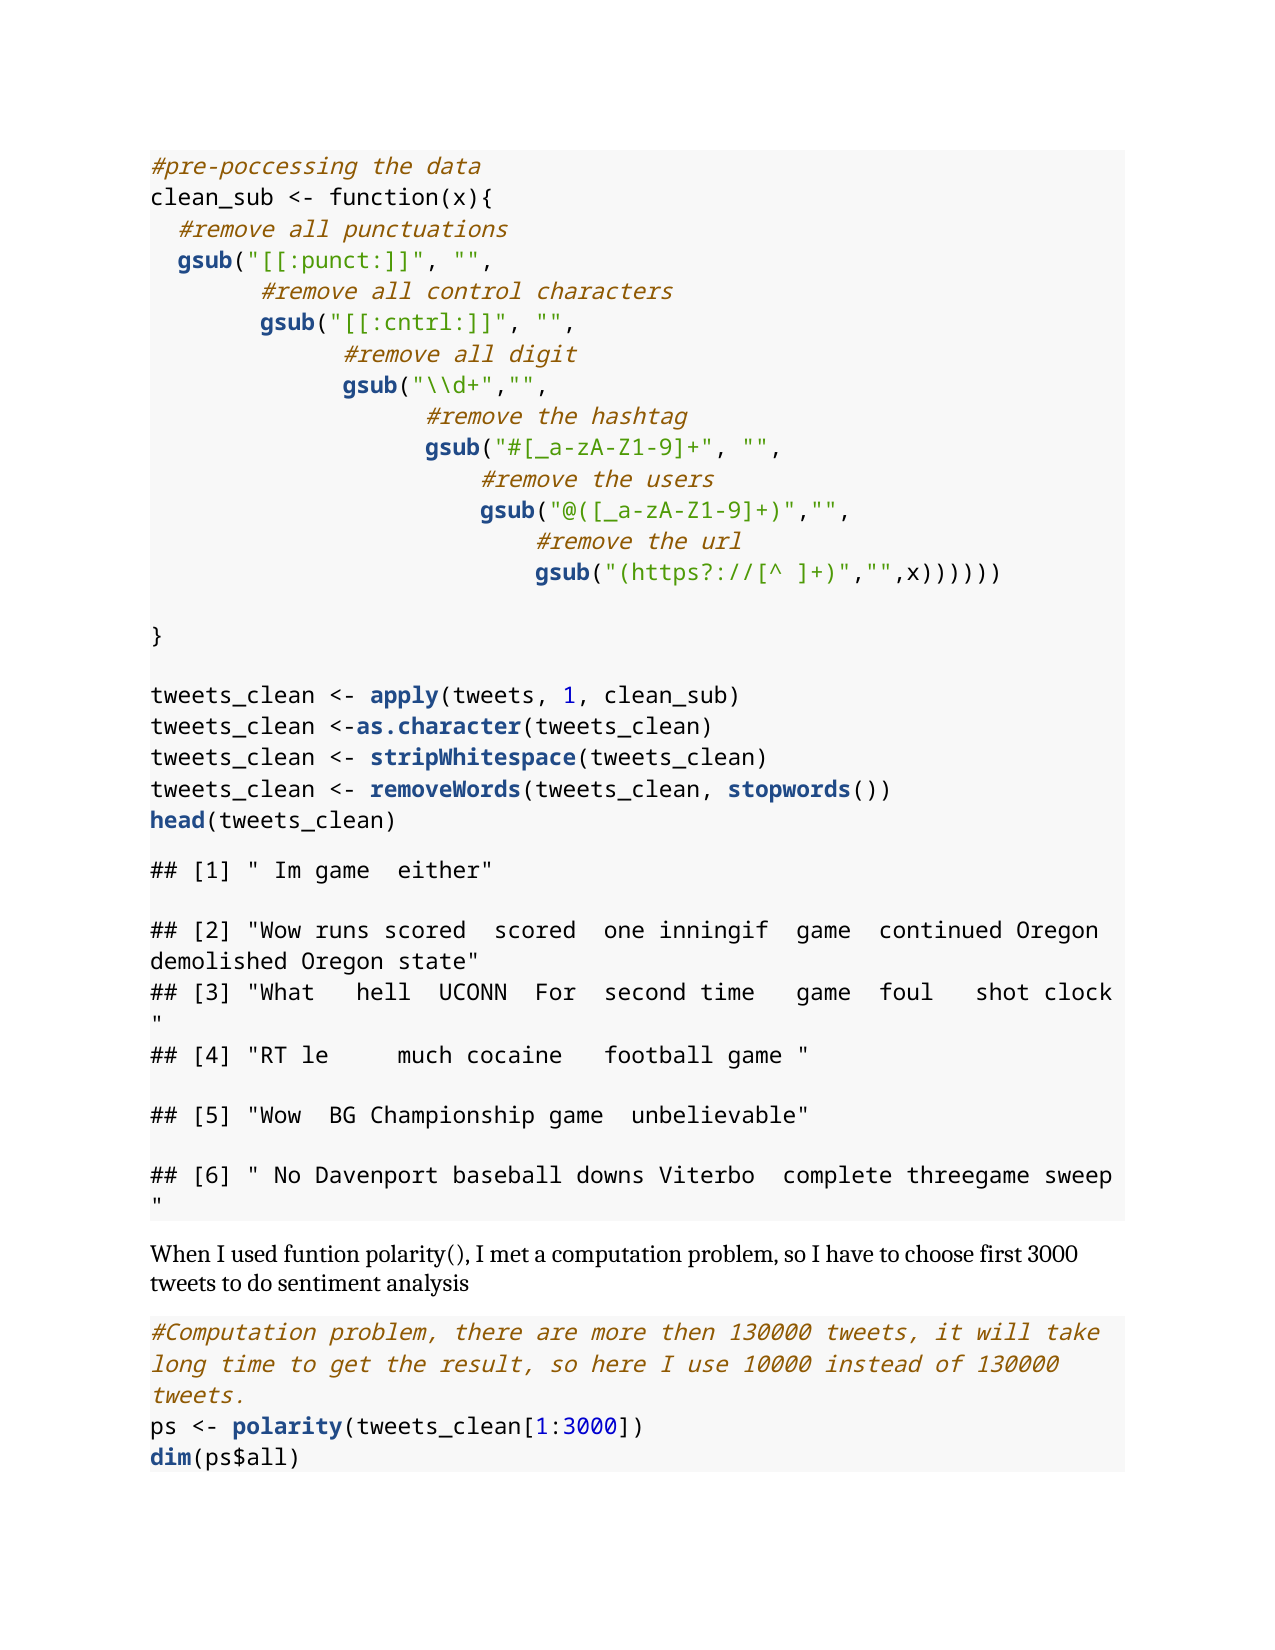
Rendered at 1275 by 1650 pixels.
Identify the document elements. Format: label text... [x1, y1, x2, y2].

text ## [1] " Im game either" ## [2] "Wow runs scored scored one inningif game continued Oregon demolished Oregon state" ## [3] "What hell UCONN For second time game foul shot clock " ## [4] "RT le much cocaine football game " ## [5] "Wow BG Championship game unbelievable" ## [6] " No Davenport baseball downs Viterbo complete threegame sweep " [150, 854, 1125, 1221]
text #pre-poccessing the data clean_sub <- function(x){ #remove all punctuations gsub("[[:punct:]]", "", #remove all control characters gsub("[[:cntrl:]]", "", #remove all digit gsub("\\d+","", #remove the hashtag gsub("#[_a-zA-Z1-9]+", "", #remove the users gsub("@([_a-zA-Z1-9]+)","", #remove the url gsub("(https?://[^ ]+)","",x)))))) } tweets_clean <- apply(tweets, 1, clean_sub) tweets_clean <-as.character(tweets_clean) tweets_clean <- stripWhitespace(tweets_clean) tweets_clean <- removeWords(tweets_clean, stopwords()) head(tweets_clean) [150, 150, 1125, 835]
text #Computation problem, there are more then 130000 tweets, it will take long time to get the result, so here I use 10000 instead of 130000 tweets. ps <- polarity(tweets_clean[1:3000]) dim(ps$all) [150, 1316, 1125, 1472]
text When I used funtion polarity(), I met a computation problem, so I have to choose first 3000 tweets to do sentiment analysis [150, 1240, 1125, 1297]
